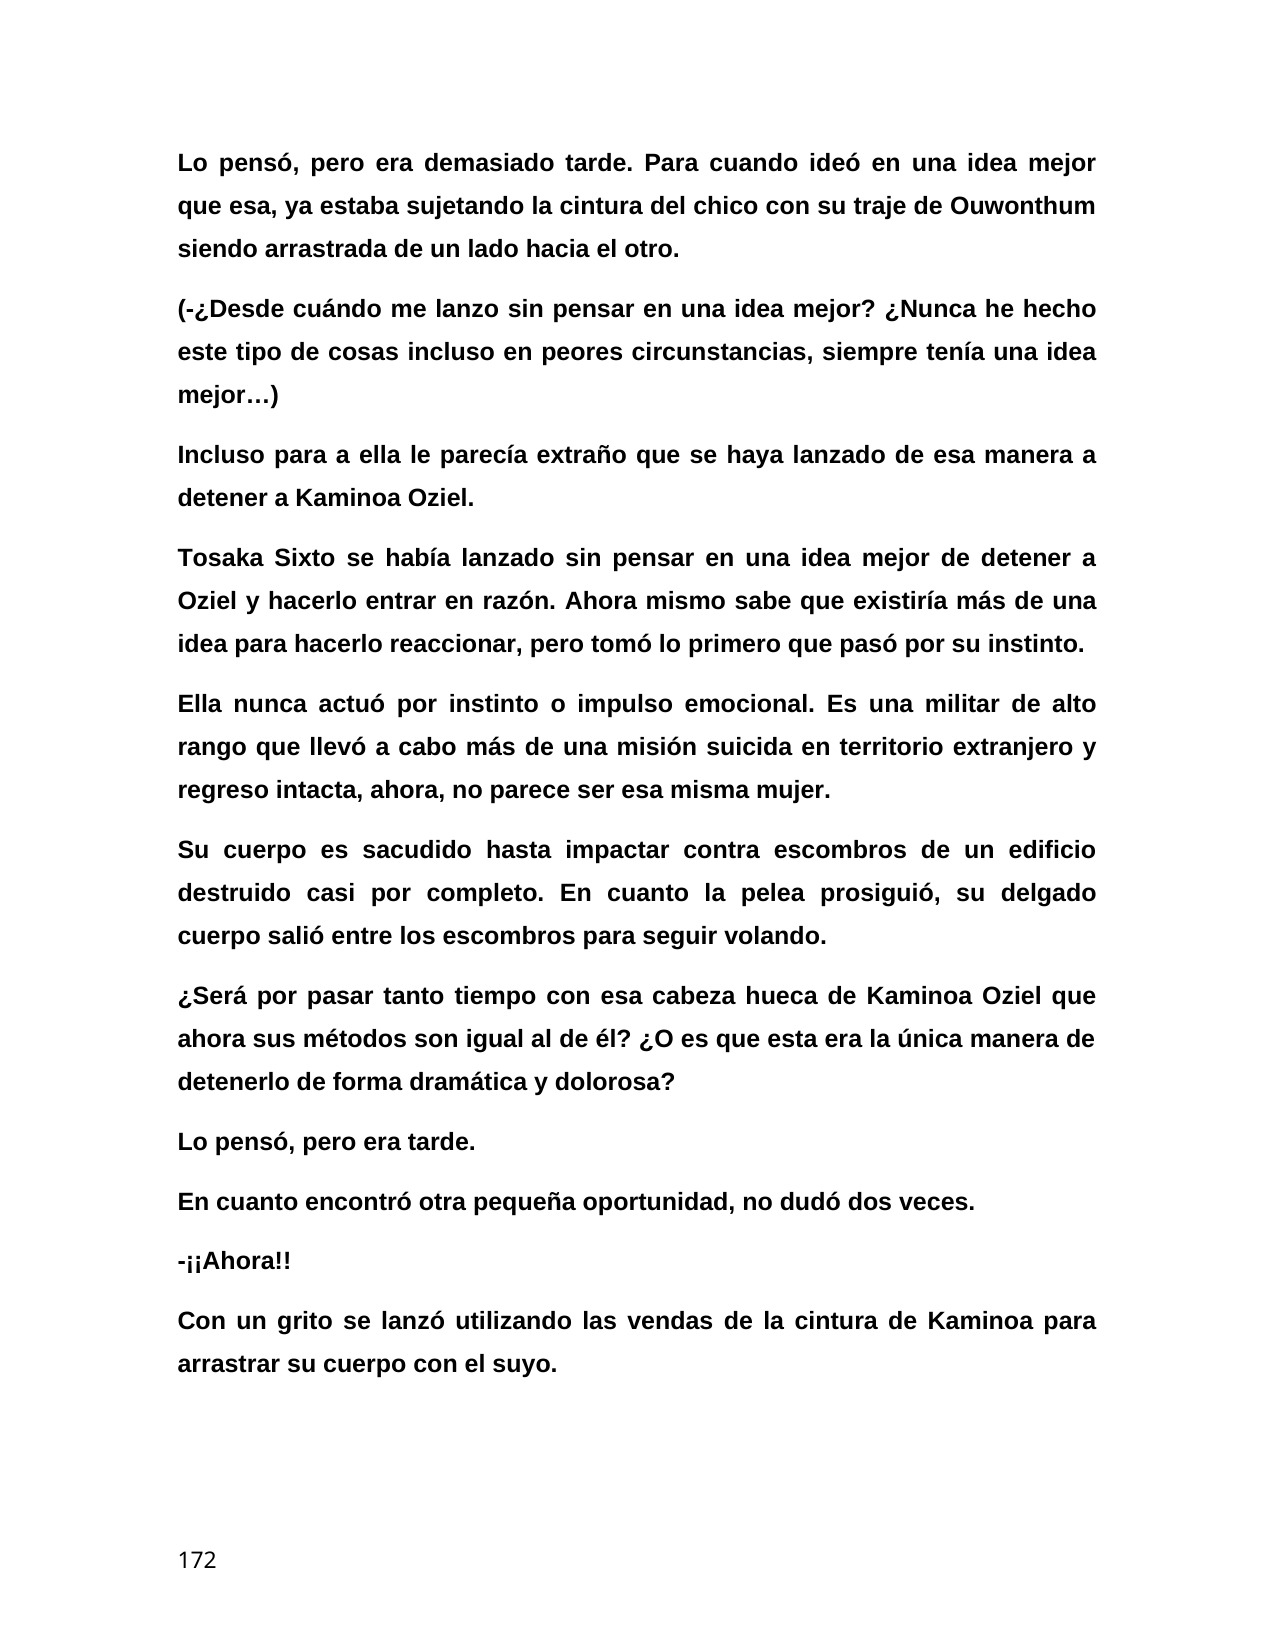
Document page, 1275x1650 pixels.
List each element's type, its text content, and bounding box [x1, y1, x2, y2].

text (-¿Desde cuándo me lanzo sin pensar en una idea mejor? ¿Nunca he hecho este tipo de cosas incluso en peores circunstancias, siempre tenía una idea mejor…) [177, 294, 1098, 409]
text Ella nunca actuó por instinto o impulso emocional. Es una militar de alto rango que llevó a cabo más de una misión suicida en territorio extranjero y regreso intacta, ahora, no parece ser esa misma mujer. [177, 689, 1098, 804]
text Su cuerpo es sacudido hasta impactar contra escombros de un edificio destruido casi por completo. En cuanto la pelea prosiguió, su delgado cuerpo salió entre los escombros para seguir volando. [177, 835, 1098, 950]
text Con un grito se lanzó utilizando las vendas de la cintura de Kaminoa para arrastrar su cuerpo con el suyo. [177, 1306, 1098, 1378]
text Tosaka Sixto se había lanzado sin pensar en una idea mejor de detener a Oziel y hacerlo entrar en razón. Ahora mismo sabe que existiría más de una idea para hacerlo reaccionar, pero tomó lo primero que pasó por su instinto. [177, 543, 1098, 658]
text ¿Será por pasar tanto tiempo con esa cabeza hueca de Kaminoa Oziel que ahora sus métodos son igual al de él? ¿O es que esta era la única manera de detenerlo de forma dramática y dolorosa? [177, 981, 1098, 1096]
text -¡¡Ahora!! [177, 1246, 1098, 1275]
text Lo pensó, pero era demasiado tarde. Para cuando ideó en una idea mejor que esa, ya estaba sujetando la cintura del chico con su traje de Ouwonthum siendo arrastrada de un lado hacia el otro. [177, 148, 1098, 263]
text Incluso para a ella le parecía extraño que se haya lanzado de esa manera a detener a Kaminoa Oziel. [177, 440, 1098, 512]
text Lo pensó, pero era tarde. [177, 1127, 1098, 1156]
text En cuanto encontró otra pequeña oportunidad, no dudó dos veces. [177, 1187, 1098, 1215]
